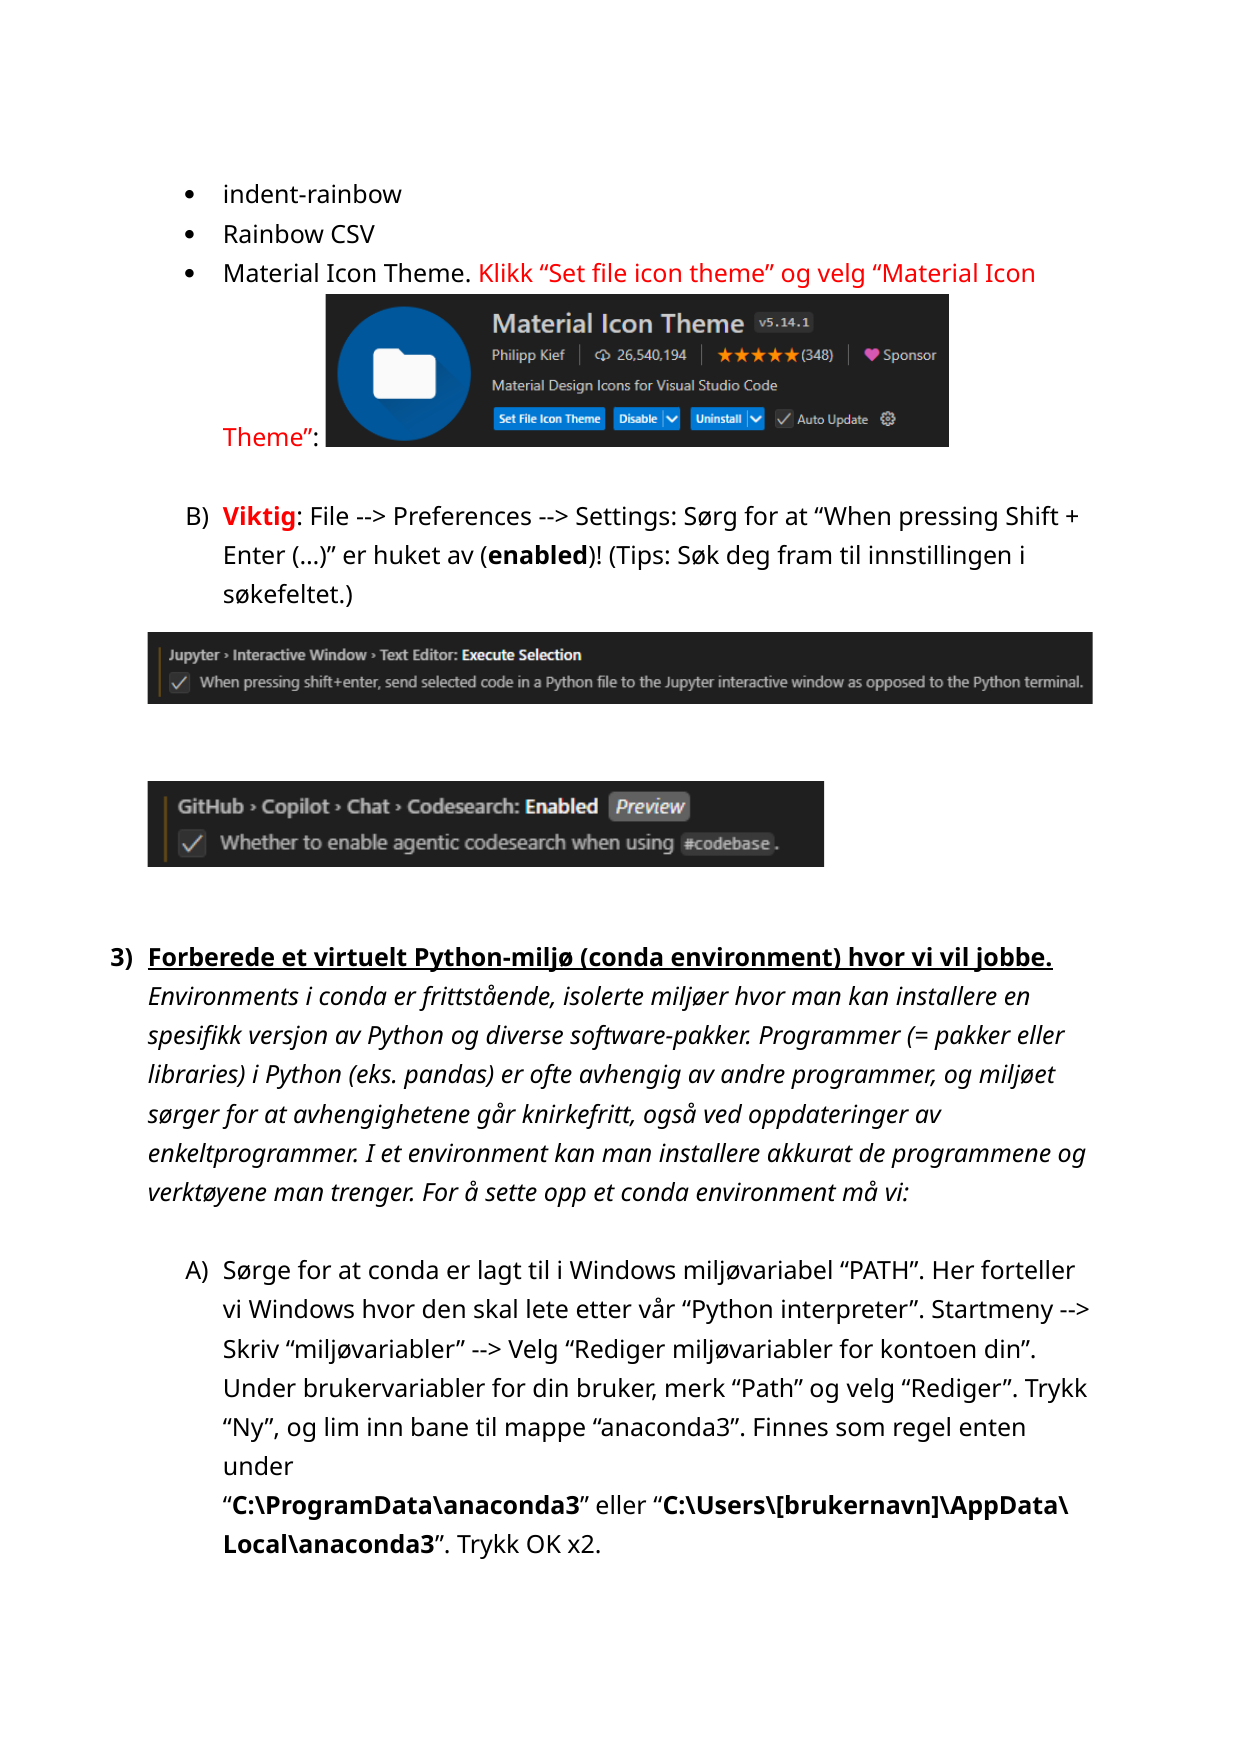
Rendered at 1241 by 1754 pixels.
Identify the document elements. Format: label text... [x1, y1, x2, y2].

list Sørge for at conda er lagt til i Windows miljøvariabel “PATH”. Her forteller vi Windows hvor den skal lete etter vår “Python interpreter”. Startmeny --> Skriv “miljøvariabler” --> Velg “Rediger miljøvariabler for kontoen din”. Under brukervariabler for din bruker, merk “Path” og velg “Rediger”. Trykk “Ny”, og lim inn bane til mappe “anaconda3”. Finnes som regel enten under [185, 1253, 1093, 1483]
list Viktig: File --> Preferences --> Settings: Sørg for at “When pressing Shift + Enter (…)” er huket av (enabled)! (Tips: Søk deg fram til innstillingen i søkefeltet.) [185, 498, 1093, 611]
picture [325, 294, 949, 447]
picture [147, 632, 1093, 704]
list Rainbow CSV [185, 216, 1093, 250]
picture [147, 781, 825, 867]
list Forberede et virtuelt Python-miljø (conda environment) hvor vi vil jobbe. [110, 939, 1093, 974]
list “C:\ProgramData\anaconda3” eller “C:\Users\[brukernavn]\AppData\Local\anaconda3”. Trykk OK x2. [223, 1488, 1093, 1561]
list indent-rainbow [185, 177, 1093, 211]
list Environments i conda er frittstående, isolerte miljøer hvor man kan installere en spesifikk versjon av Python og diverse software-pakker. Programmer (= pakker eller libraries) i Python (eks. pandas) er ofte avhengig av andre programmer, og miljøet sørger for at avhengighetene går knirkefritt, også ved oppdateringer av enkeltprogrammer. I et environment kan man installere akkurat de programmene og verktøyene man trenger. For å sette opp et conda environment må vi: [148, 979, 1093, 1209]
